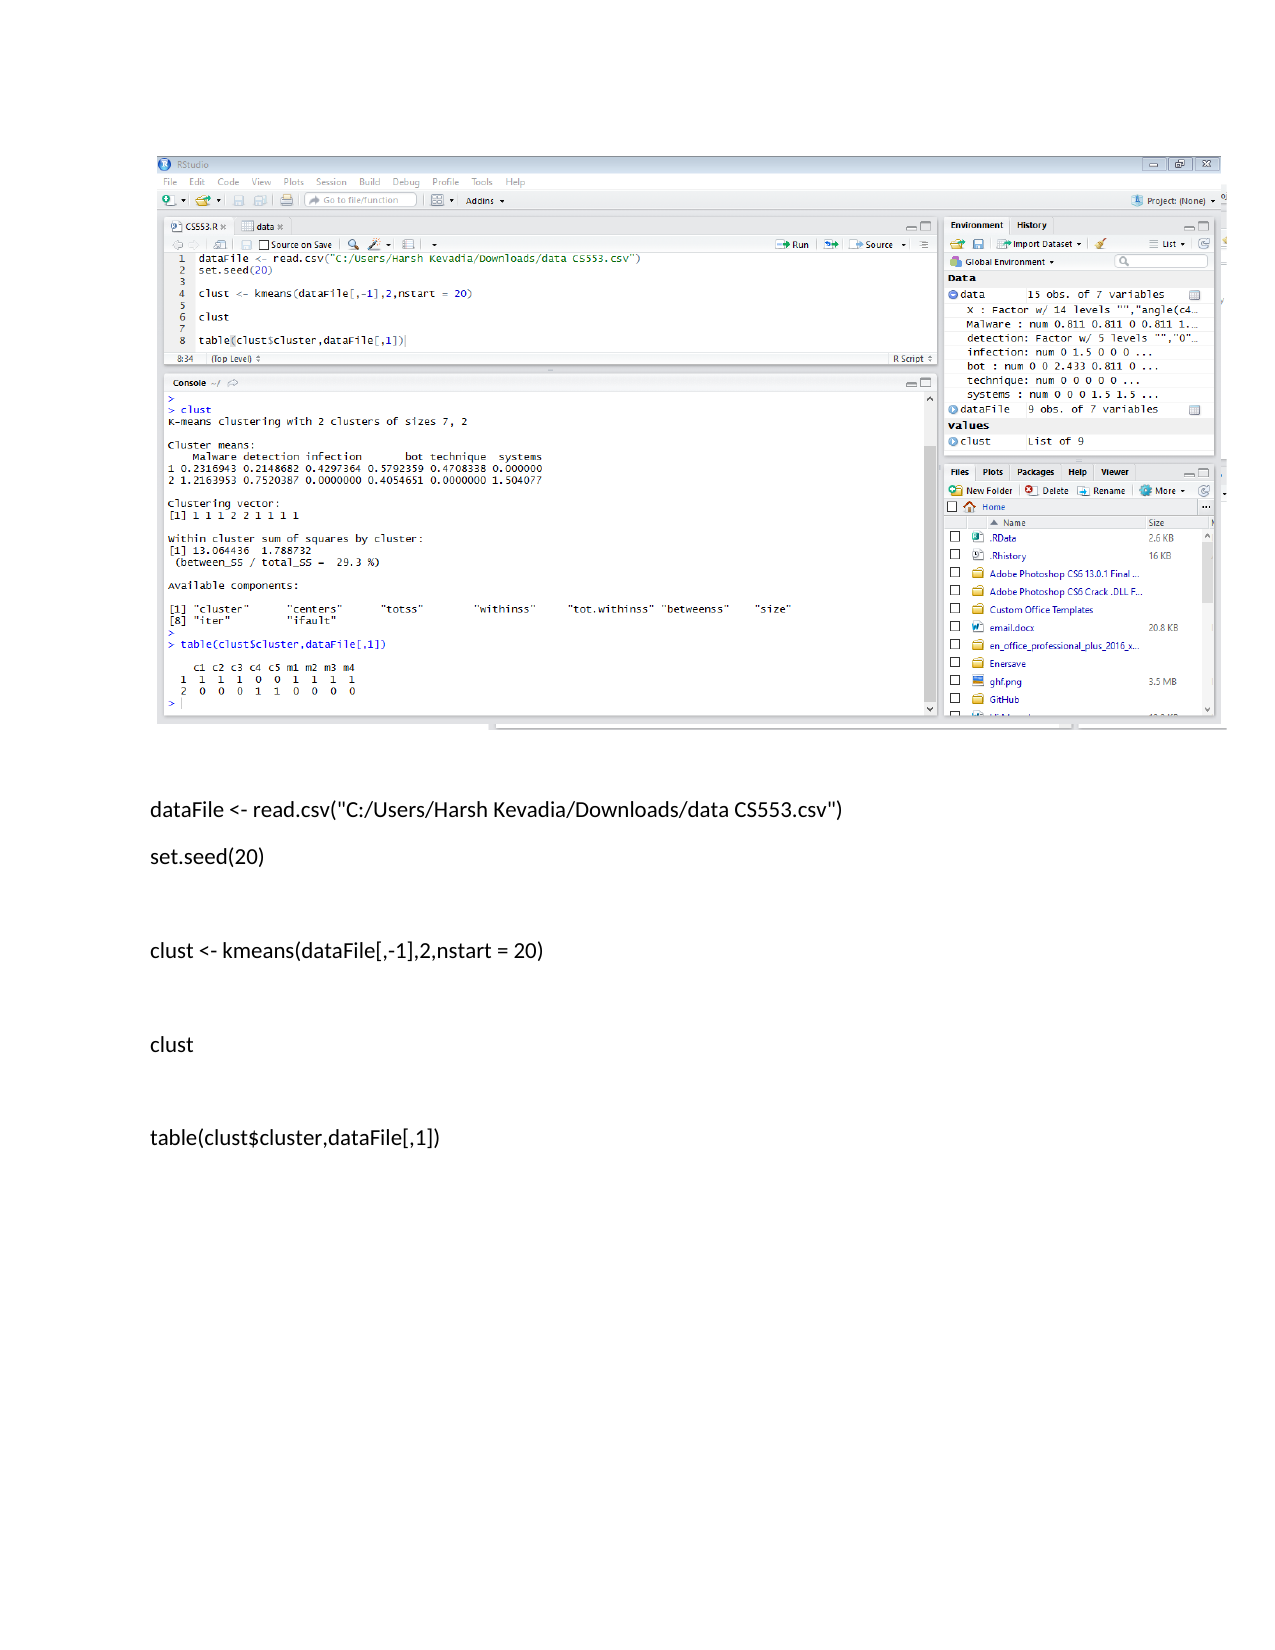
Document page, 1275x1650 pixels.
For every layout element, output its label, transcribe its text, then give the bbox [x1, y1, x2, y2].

text dataFile <- read.csv("C:/Users/Harsh Kevadia/Downloads/data CS553.csv") [150, 795, 1125, 823]
text table(clust$cluster,dataFile[,1]) [150, 1123, 1125, 1152]
text clust <- kmeans(dataFile[,-1],2,nstart = 20) [150, 936, 1125, 964]
text clust [150, 1030, 1125, 1058]
text set.seed(20) [150, 842, 1125, 870]
